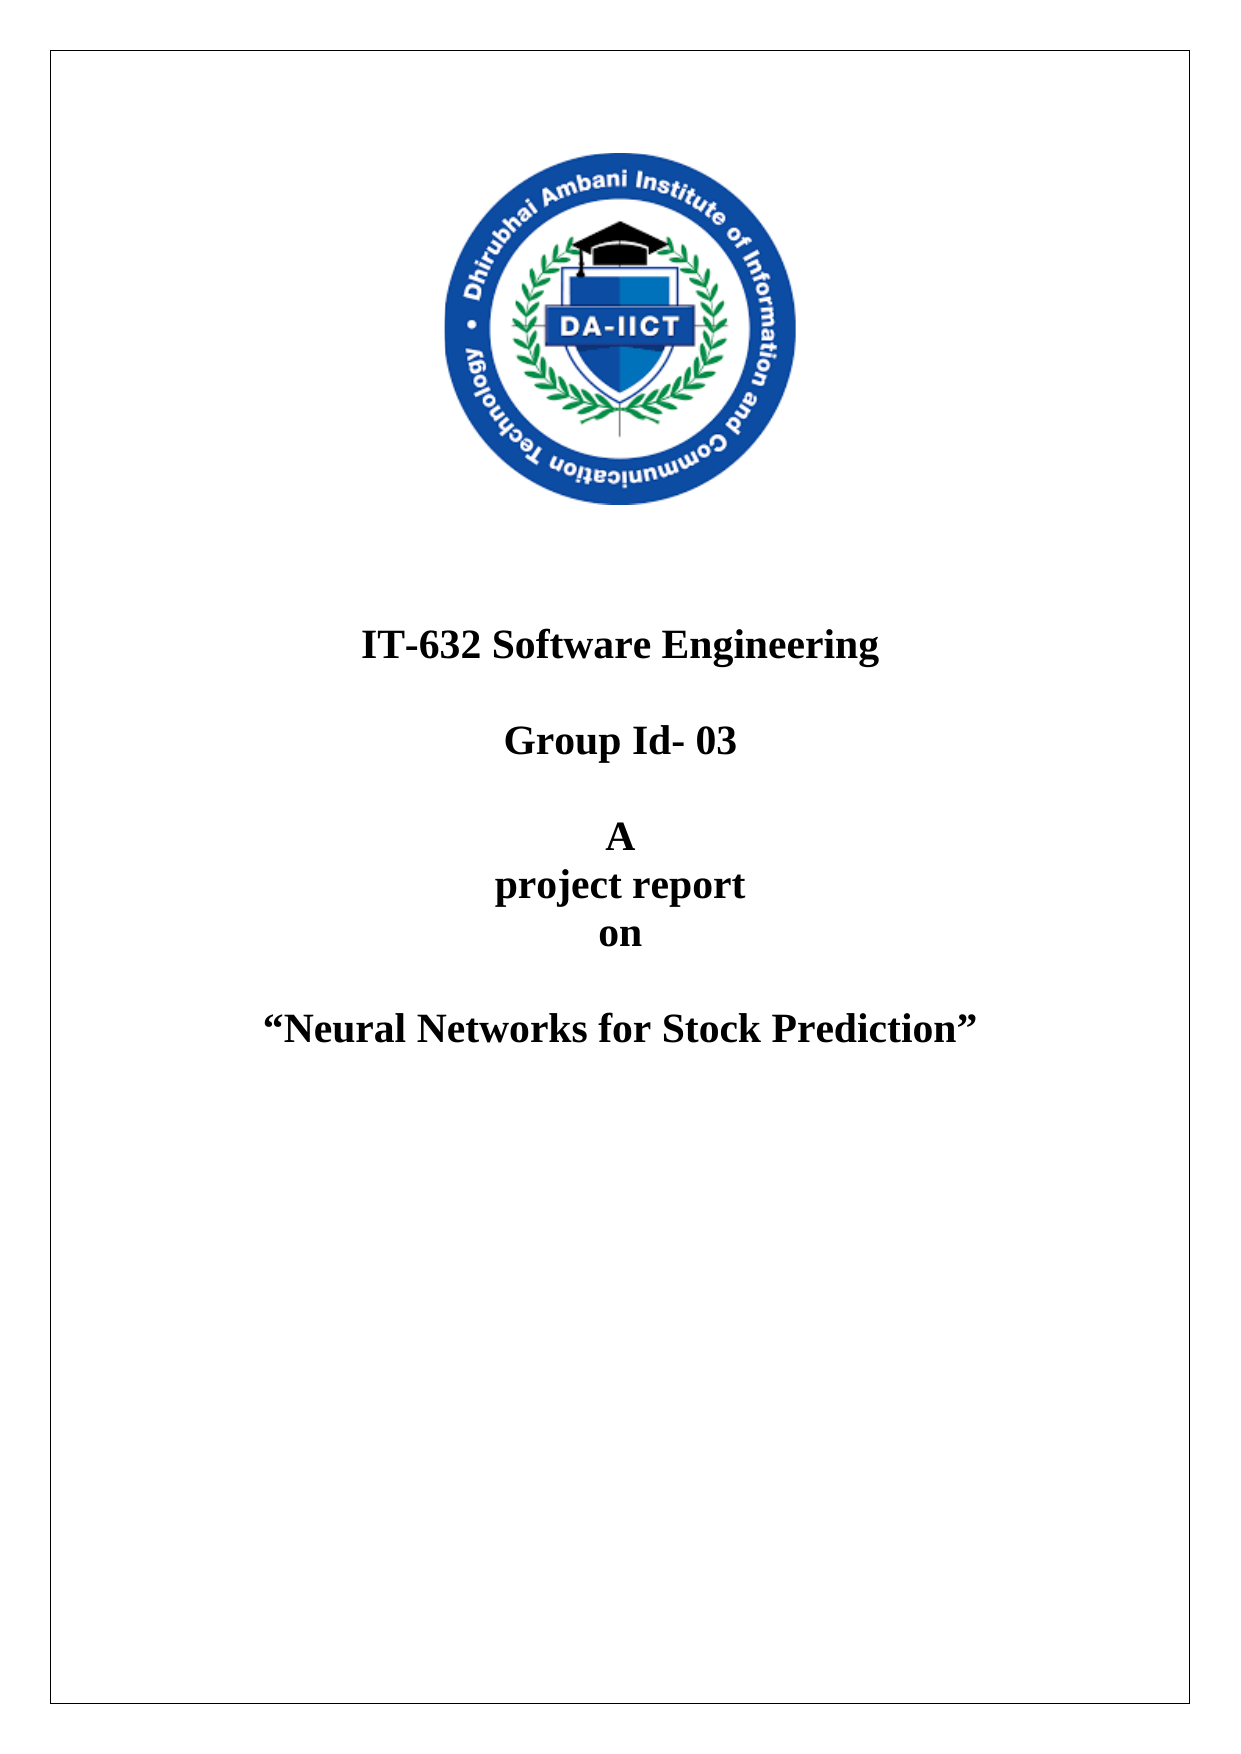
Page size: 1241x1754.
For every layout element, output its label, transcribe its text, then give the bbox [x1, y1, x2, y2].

text IT-632 Software Engineering [150, 620, 1090, 668]
text project report [150, 859, 1090, 907]
picture [444, 153, 796, 505]
text on [150, 907, 1090, 955]
text A [150, 811, 1090, 859]
text Group Id- 03 [150, 716, 1090, 763]
text “Neural Networks for Stock Prediction” [150, 1003, 1090, 1051]
